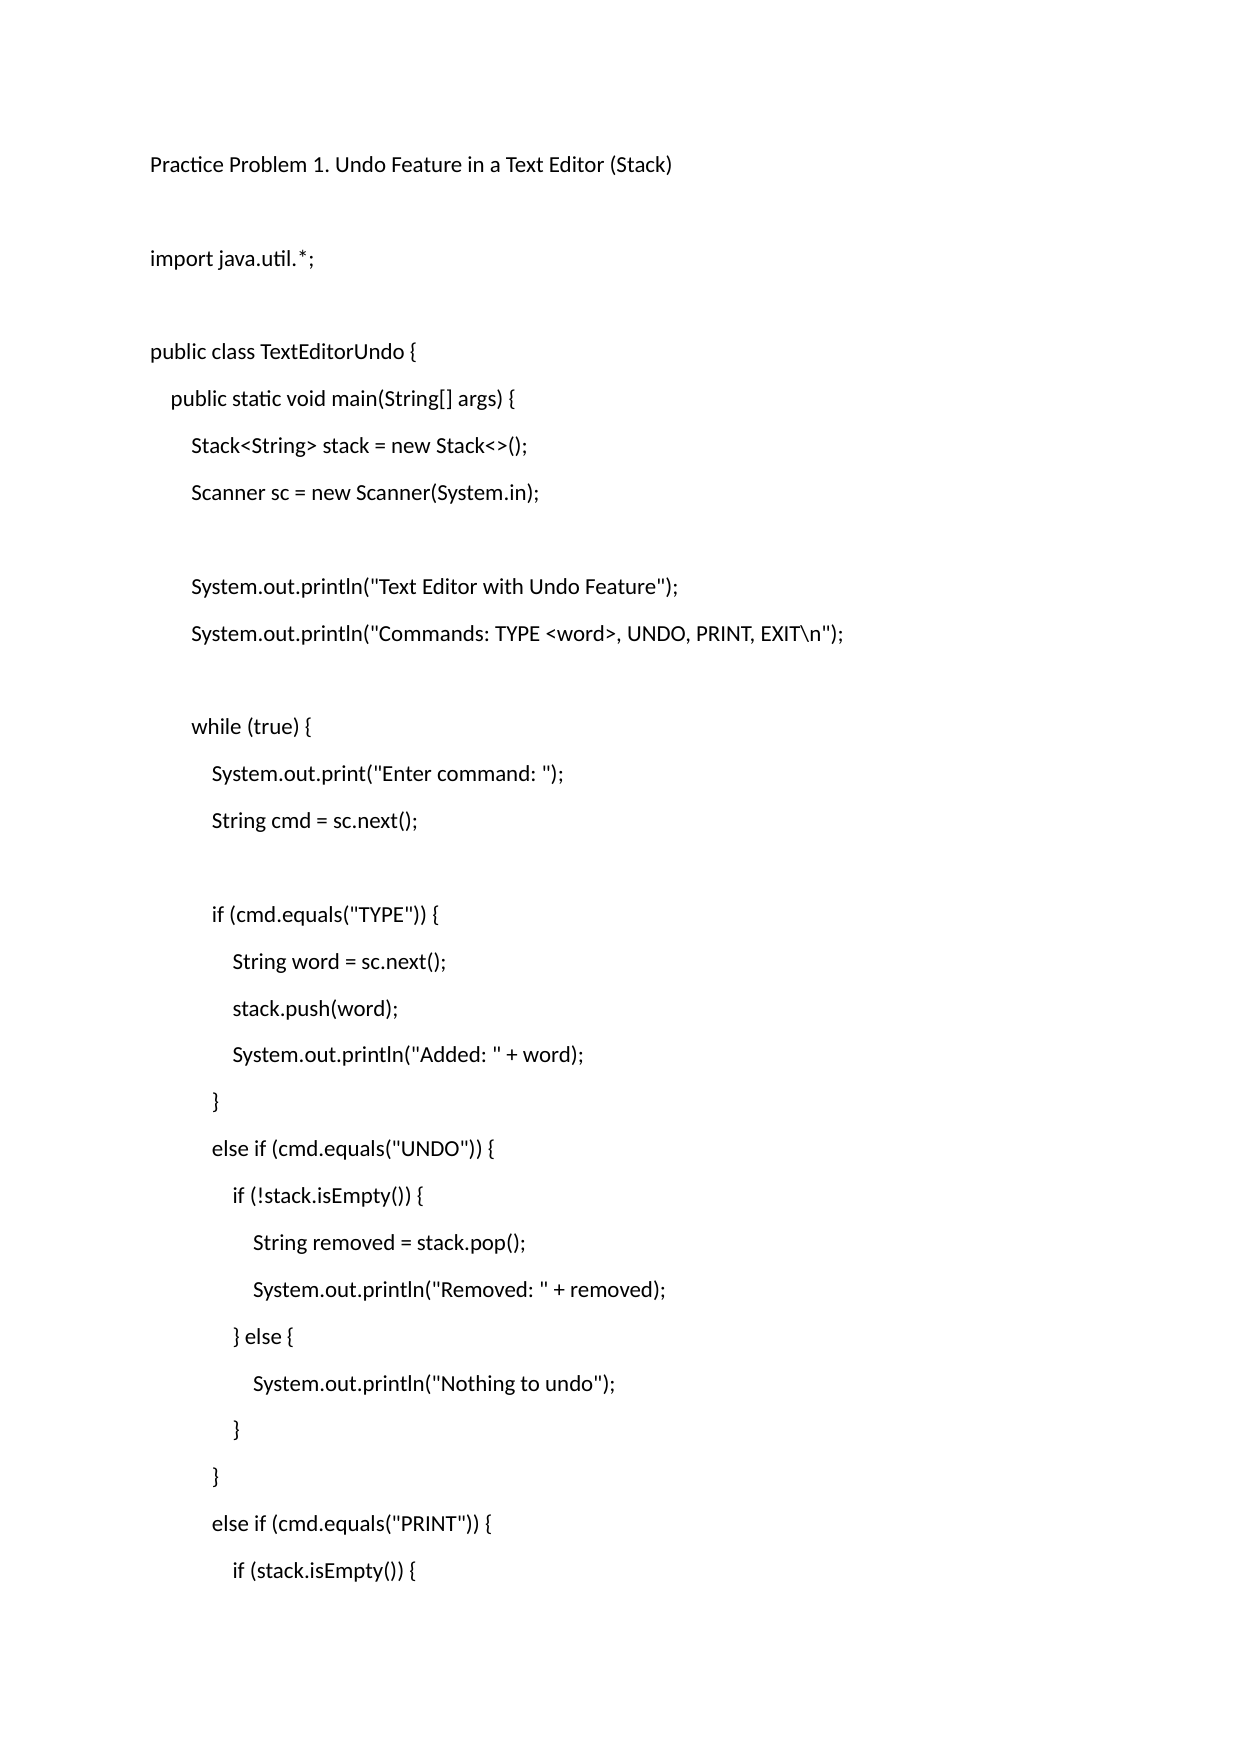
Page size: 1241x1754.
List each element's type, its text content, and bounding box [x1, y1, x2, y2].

text public static void main(String[] args) { [150, 384, 1090, 412]
text import java.util.*; [150, 244, 1090, 272]
text Practice Problem 1. Undo Feature in a Text Editor (Stack) [150, 150, 1090, 178]
text System.out.print("Enter command: "); [150, 759, 1090, 787]
text } [150, 1416, 1090, 1444]
text } [150, 1462, 1090, 1491]
text public class TextEditorUndo { [150, 337, 1090, 366]
text while (true) { [150, 712, 1090, 741]
text Stack<String> stack = new Stack<>(); [150, 431, 1090, 459]
text System.out.println("Text Editor with Undo Feature"); [150, 572, 1090, 600]
text else if (cmd.equals("UNDO")) { [150, 1134, 1090, 1162]
text System.out.println("Nothing to undo"); [150, 1369, 1090, 1397]
text String removed = stack.pop(); [150, 1228, 1090, 1256]
text if (stack.isEmpty()) { [150, 1556, 1090, 1584]
text if (cmd.equals("TYPE")) { [150, 900, 1090, 928]
text else if (cmd.equals("PRINT")) { [150, 1509, 1090, 1537]
text } [150, 1087, 1090, 1116]
text System.out.println("Removed: " + removed); [150, 1275, 1090, 1303]
text System.out.println("Added: " + word); [150, 1041, 1090, 1069]
text Scanner sc = new Scanner(System.in); [150, 478, 1090, 506]
text stack.push(word); [150, 994, 1090, 1022]
text System.out.println("Commands: TYPE <word>, UNDO, PRINT, EXIT\n"); [150, 619, 1090, 647]
text String word = sc.next(); [150, 947, 1090, 975]
text String cmd = sc.next(); [150, 806, 1090, 834]
text } else { [150, 1322, 1090, 1350]
text if (!stack.isEmpty()) { [150, 1181, 1090, 1209]
